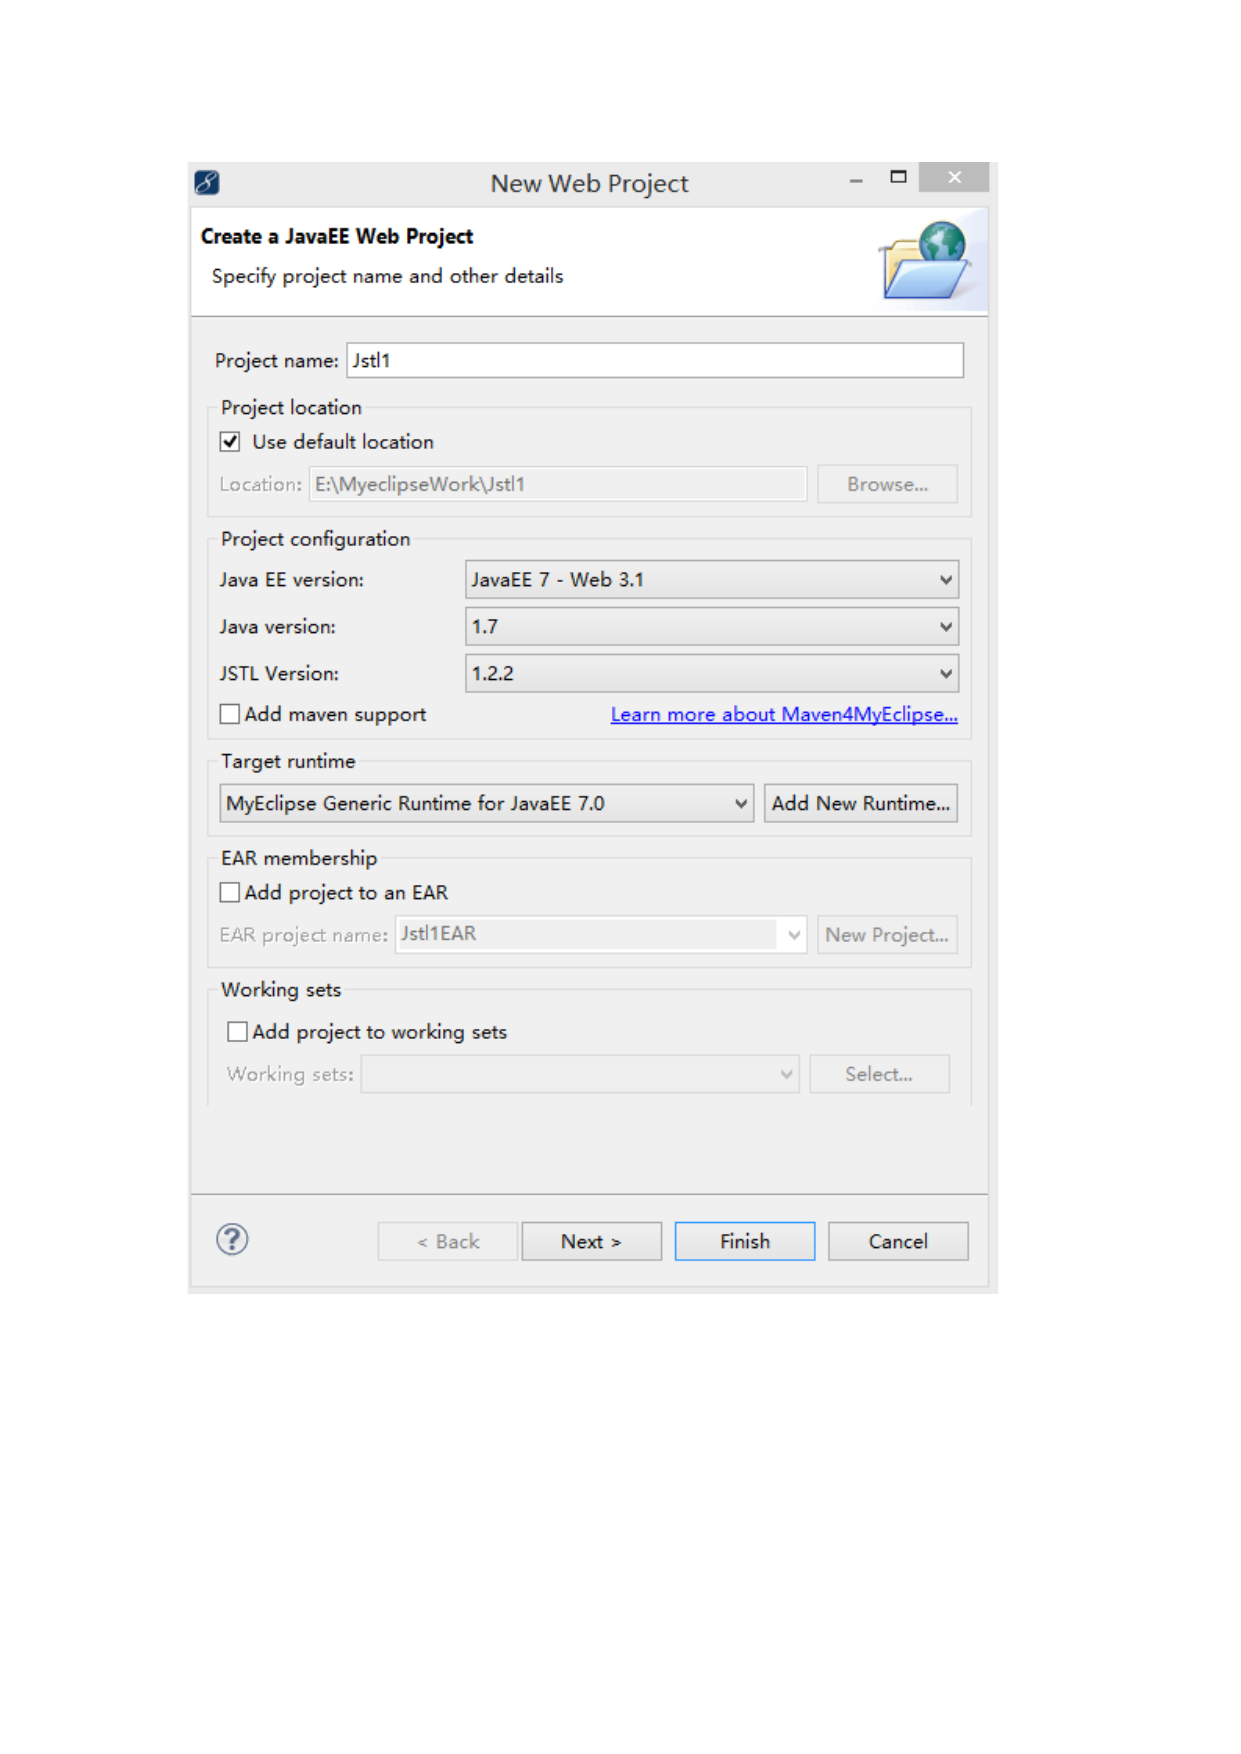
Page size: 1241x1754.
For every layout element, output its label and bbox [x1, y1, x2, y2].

picture [187, 162, 999, 1294]
